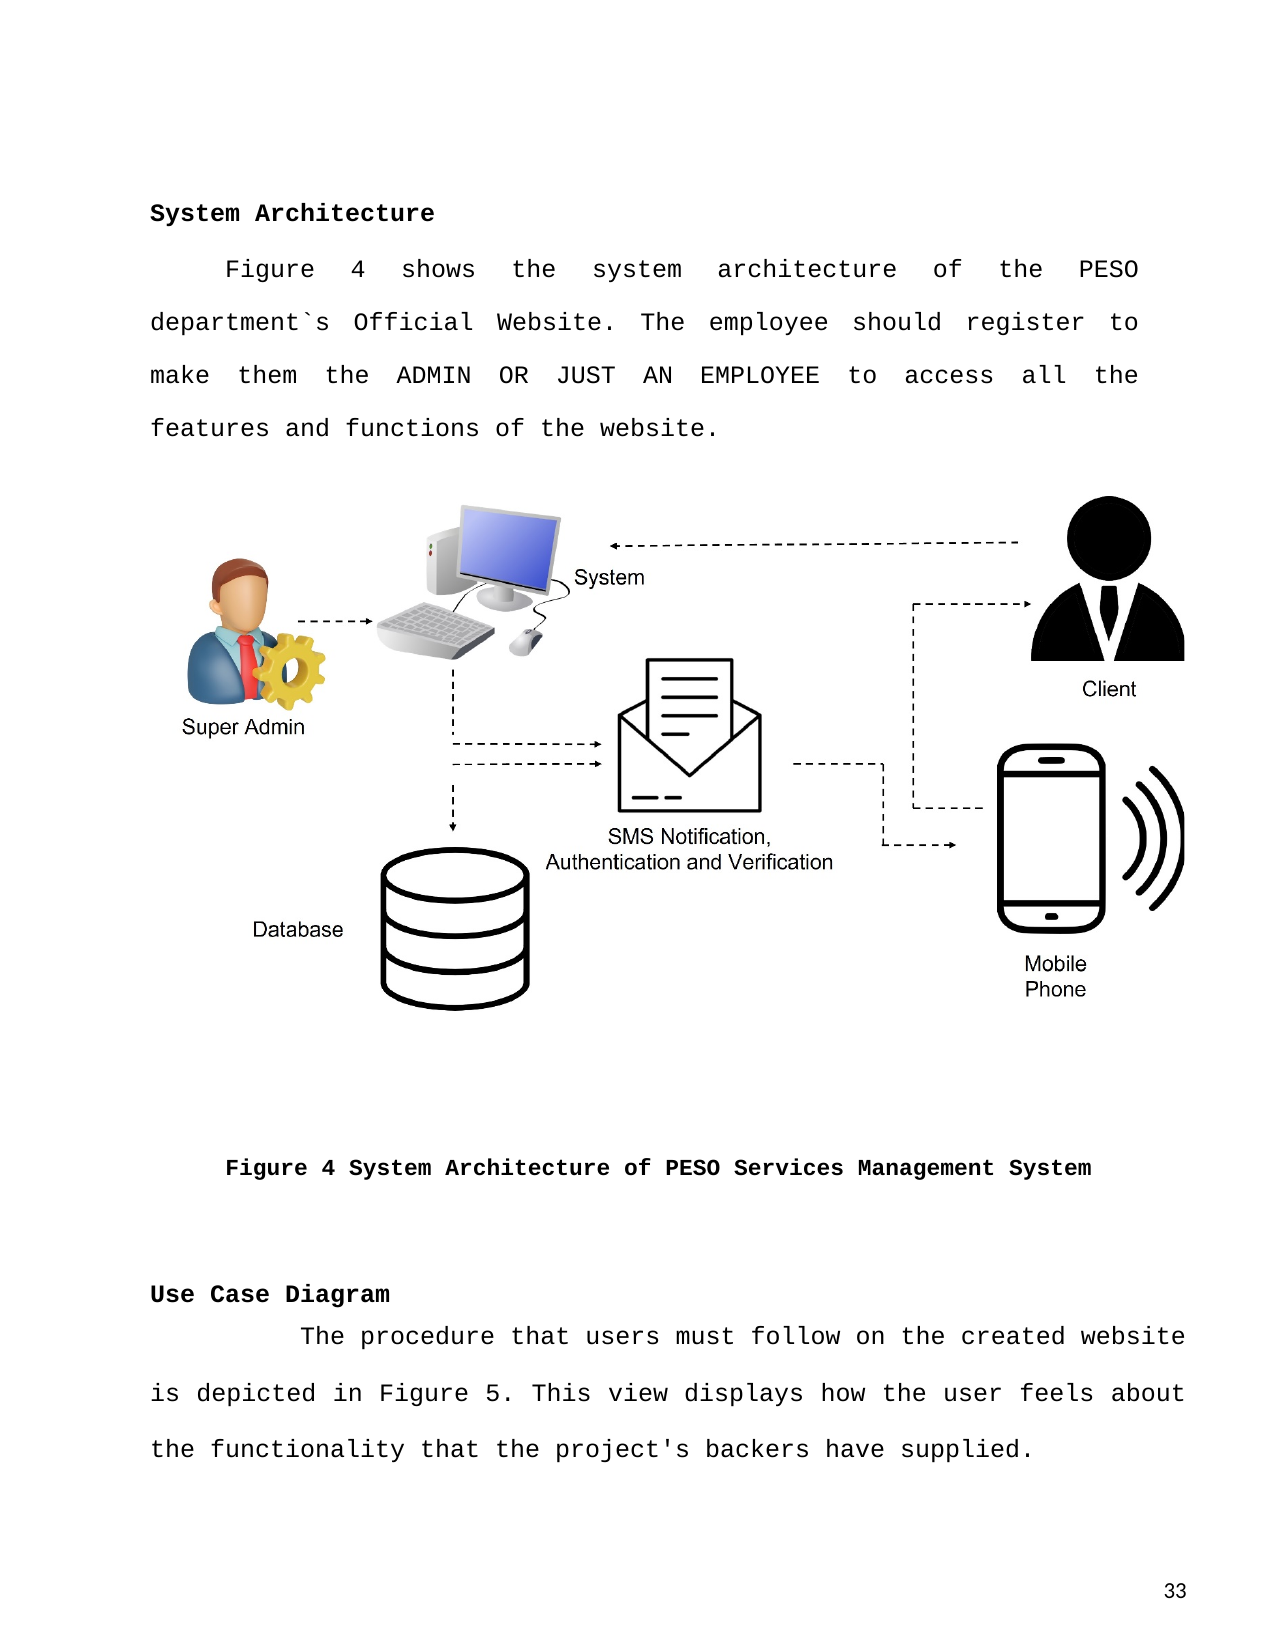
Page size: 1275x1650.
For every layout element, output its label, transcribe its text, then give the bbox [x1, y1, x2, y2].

text Figure 4 shows the system architecture of the PESO department`s Official Website. The employee should register to make them the ADMIN OR JUST AN EMPLOYEE to access all the features and functions of the website. [150, 256, 1139, 444]
text System Architecture [150, 200, 1186, 229]
text Figure 4 System Architecture of PESO Services Management System [150, 1157, 1167, 1179]
text Use Case Diagram [150, 1281, 1186, 1309]
picture [150, 496, 1185, 1013]
text The procedure that users must follow on the created website is depicted in Figure 5. This view displays how the user feels about the functionality that the project's backers have supplied. [150, 1324, 1186, 1465]
